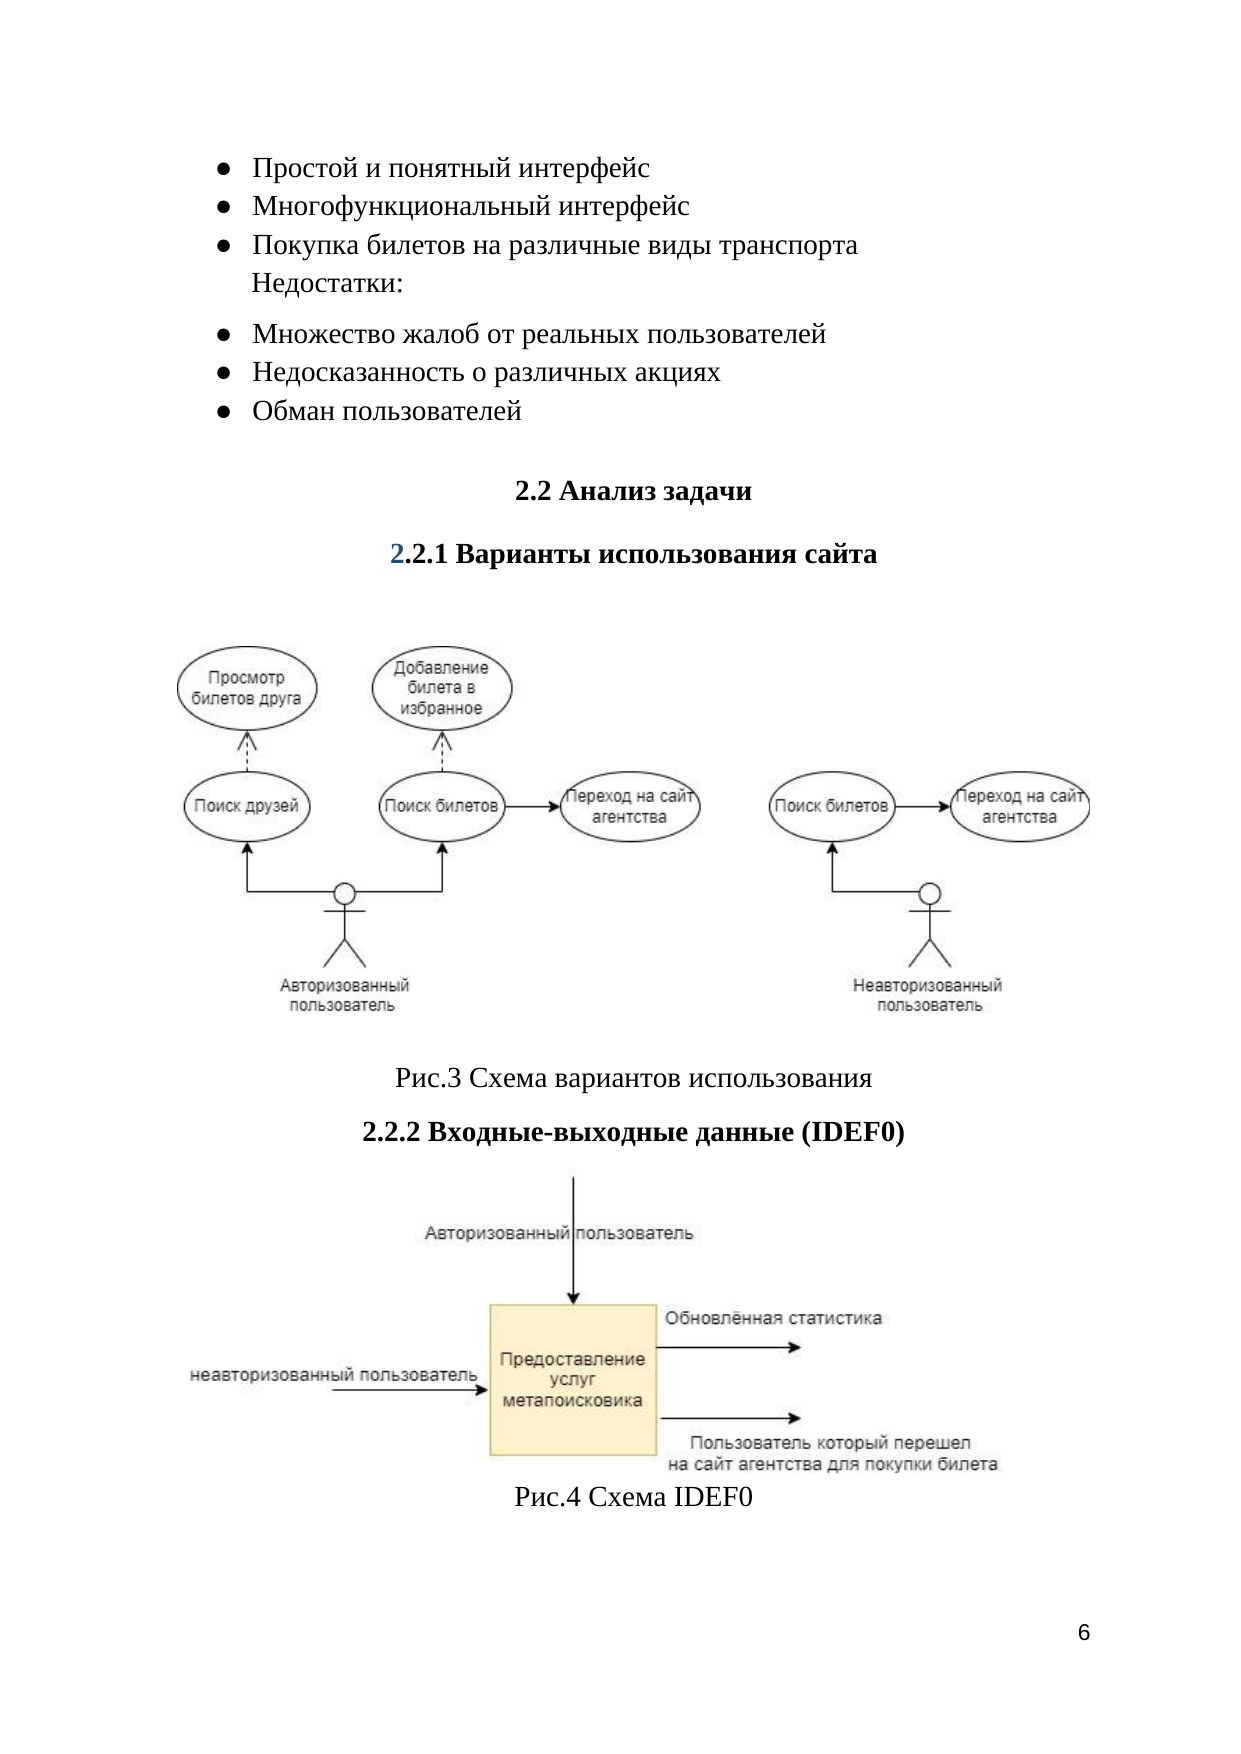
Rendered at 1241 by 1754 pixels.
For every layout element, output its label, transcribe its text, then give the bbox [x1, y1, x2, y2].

list Множество жалоб от реальных пользователей [214, 316, 1090, 349]
text Рис.3 Схема вариантов использования [177, 1060, 1090, 1093]
picture [177, 1167, 1013, 1476]
list Простой и понятный интерфейс [214, 150, 1090, 183]
picture [177, 646, 1090, 1018]
text Недостатки: [177, 266, 1090, 299]
subtitle 2.2.2 Входные-выходные данные (IDEF0) [177, 1114, 1090, 1148]
list Многофункциональный интерфейс [214, 188, 1090, 222]
text Рис.4 Схема IDEF0 [177, 1479, 1090, 1513]
subtitle 2.2.1 Варианты использования сайта [177, 536, 1090, 569]
subtitle 2.2 Анализ задачи [177, 473, 1090, 507]
list Покупка билетов на различные виды транспорта [214, 227, 1090, 261]
list Недосказанность о различных акциях [214, 354, 1090, 388]
list Обман пользователей [214, 393, 1090, 427]
